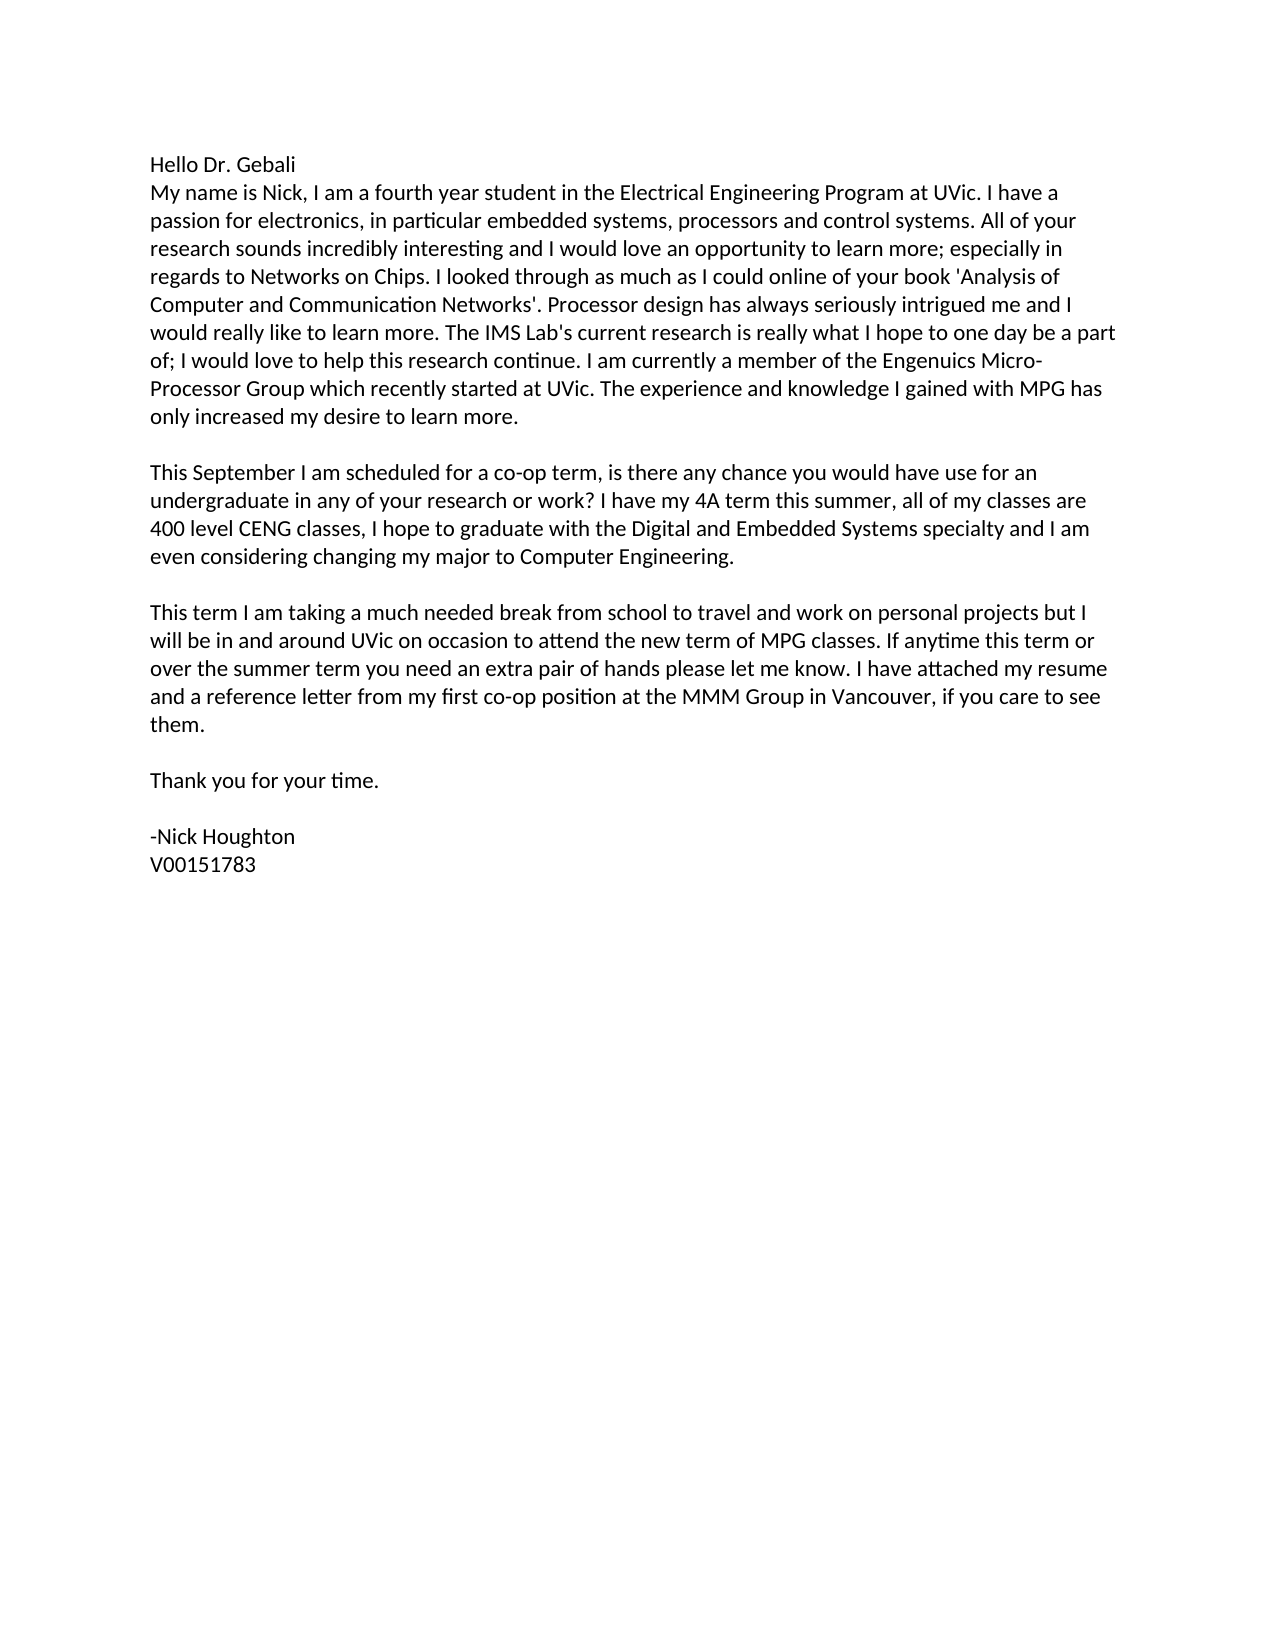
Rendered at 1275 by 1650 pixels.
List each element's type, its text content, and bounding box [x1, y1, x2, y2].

text -Nick Houghton [150, 822, 1125, 851]
text Hello Dr. Gebali [150, 150, 1125, 178]
text My name is Nick, I am a fourth year student in the Electrical Engineering Program at UVic. I have a passion for electronics, in particular embedded systems, processors and control systems. All of your research sounds incredibly interesting and I would love an opportunity to learn more; especially in regards to Networks on Chips. I looked through as much as I could online of your book 'Analysis of Computer and Communication Networks'. Processor design has always seriously intrigued me and I would really like to learn more. The IMS Lab's current research is really what I hope to one day be a part of; I would love to help this research continue. I am currently a member of the Engenuics Micro-Processor Group which recently started at UVic. The experience and knowledge I gained with MPG has only increased my desire to learn more. [150, 178, 1125, 430]
text This September I am scheduled for a co-op term, is there any chance you would have use for an undergraduate in any of your research or work? I have my 4A term this summer, all of my classes are 400 level CENG classes, I hope to graduate with the Digital and Embedded Systems specialty and I am even considering changing my major to Computer Engineering. [150, 458, 1125, 570]
text Thank you for your time. [150, 766, 1125, 794]
text V00151783 [150, 851, 1125, 878]
text This term I am taking a much needed break from school to travel and work on personal projects but I will be in and around UVic on occasion to attend the new term of MPG classes. If anytime this term or over the summer term you need an extra pair of hands please let me know. I have attached my resume and a reference letter from my first co-op position at the MMM Group in Vancouver, if you care to see them. [150, 598, 1125, 738]
